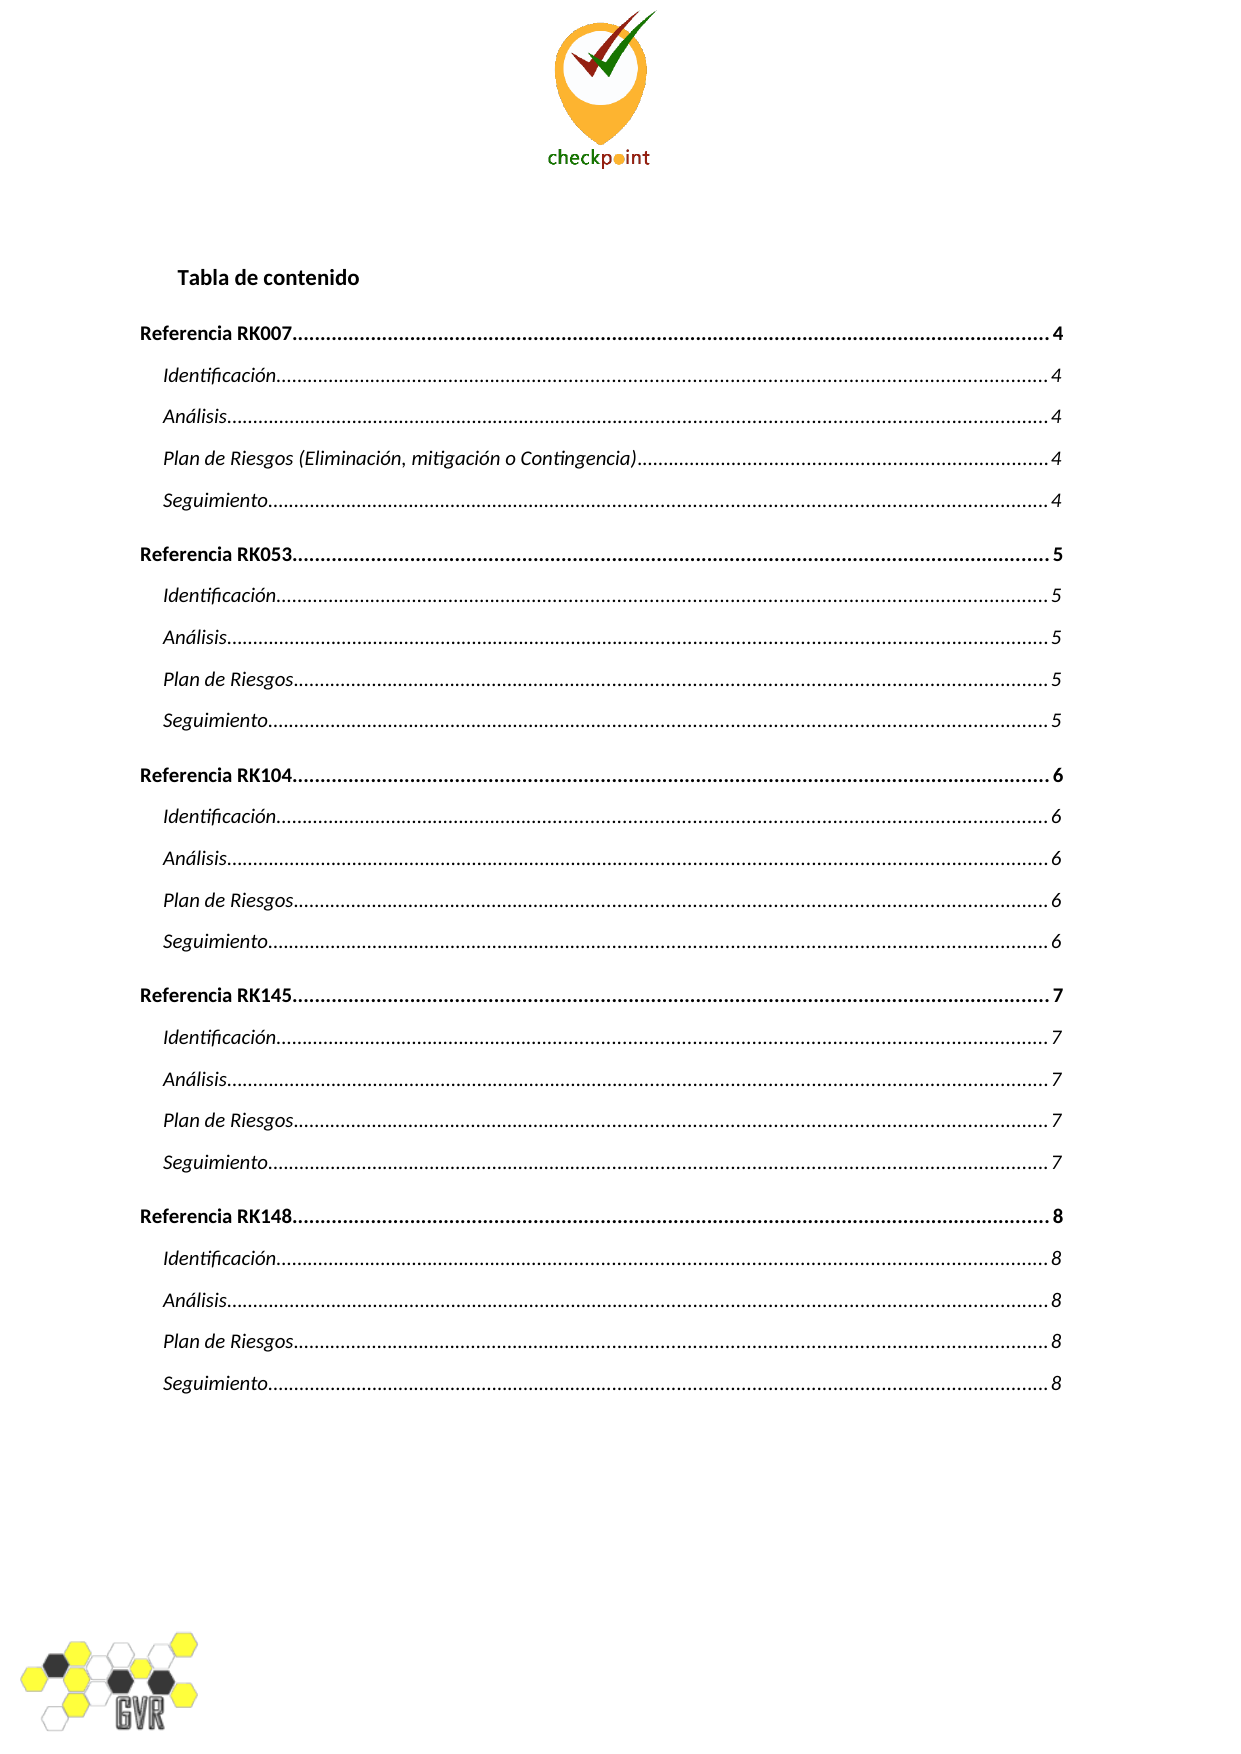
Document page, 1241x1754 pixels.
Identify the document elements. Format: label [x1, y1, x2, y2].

picture [9, 1609, 242, 1734]
picture [538, 7, 664, 181]
